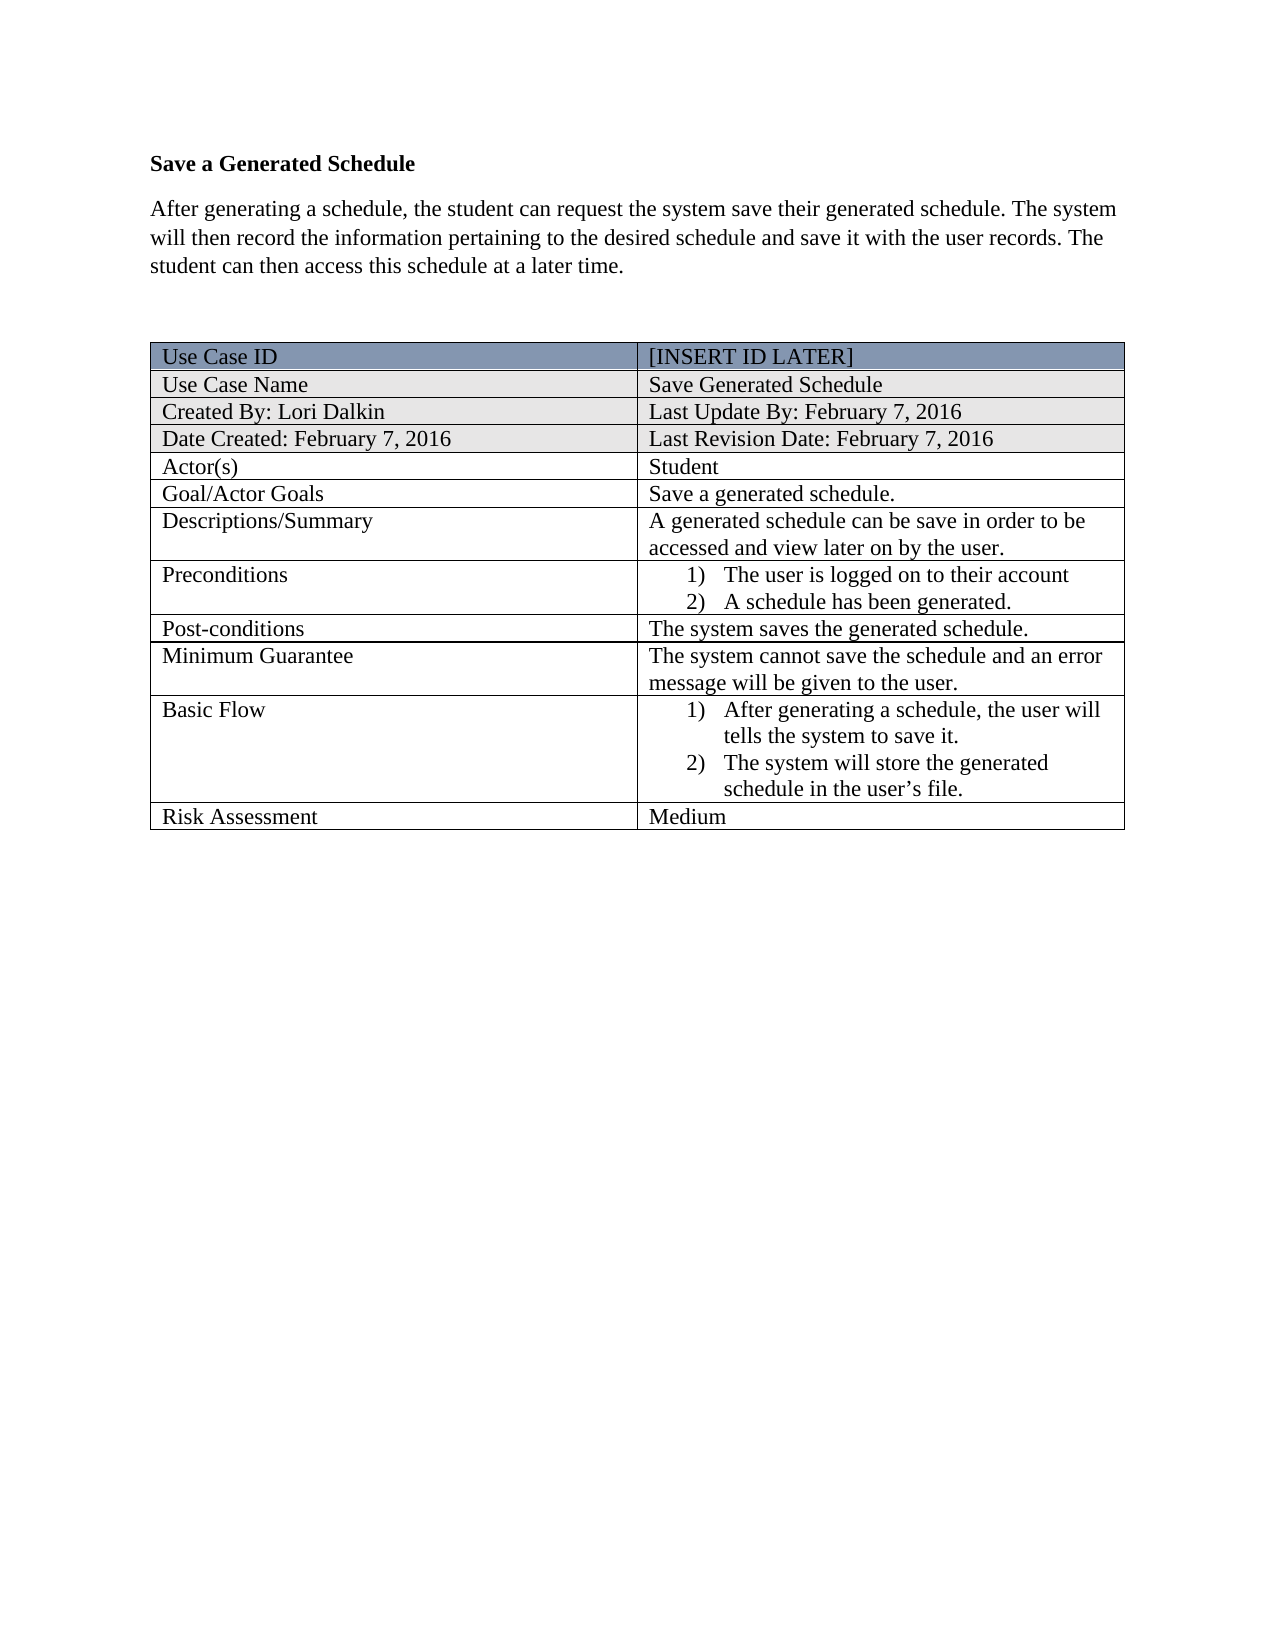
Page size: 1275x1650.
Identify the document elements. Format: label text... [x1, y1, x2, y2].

table_cell The system cannot save the schedule and an error message will be given to the user. [638, 643, 1124, 695]
table_cell Risk Assessment [151, 803, 637, 829]
table_cell Save a generated schedule. [638, 480, 1124, 507]
table_cell After generating a schedule, the user will tells the system to save it. The system will store the generated schedule in the user’s file. [638, 696, 1124, 802]
table_cell Actor(s) [151, 453, 637, 479]
table_cell Last Update By: February 7, 2016 [638, 398, 1124, 424]
table_cell Descriptions/Summary [151, 508, 637, 560]
table_cell Date Created: February 7, 2016 [151, 425, 637, 452]
table_header [INSERT ID LATER] [638, 343, 1124, 369]
table_cell A generated schedule can be save in order to be accessed and view later on by the user. [638, 508, 1124, 560]
text After generating a schedule, the student can request the system save their generated schedule. The system will then record the information pertaining to the desired schedule and save it with the user records. The student can then access this schedule at a later time. [150, 195, 1125, 278]
text Save a Generated Schedule [150, 150, 1125, 176]
table_cell Save Generated Schedule [638, 371, 1124, 397]
table_cell The system saves the generated schedule. [638, 615, 1124, 641]
table_header Use Case ID [151, 343, 637, 369]
table_cell Goal/Actor Goals [151, 480, 637, 507]
table_cell Basic Flow [151, 696, 637, 802]
table_cell Medium [638, 803, 1124, 829]
table_cell Use Case Name [151, 371, 637, 397]
table_cell Post-conditions [151, 615, 637, 641]
table_cell Last Revision Date: February 7, 2016 [638, 425, 1124, 452]
table_cell Student [638, 453, 1124, 479]
table_cell Created By: Lori Dalkin [151, 398, 637, 424]
table_cell The user is logged on to their account A schedule has been generated. [638, 561, 1124, 614]
table_cell Minimum Guarantee [151, 643, 637, 695]
table_cell Preconditions [151, 561, 637, 614]
